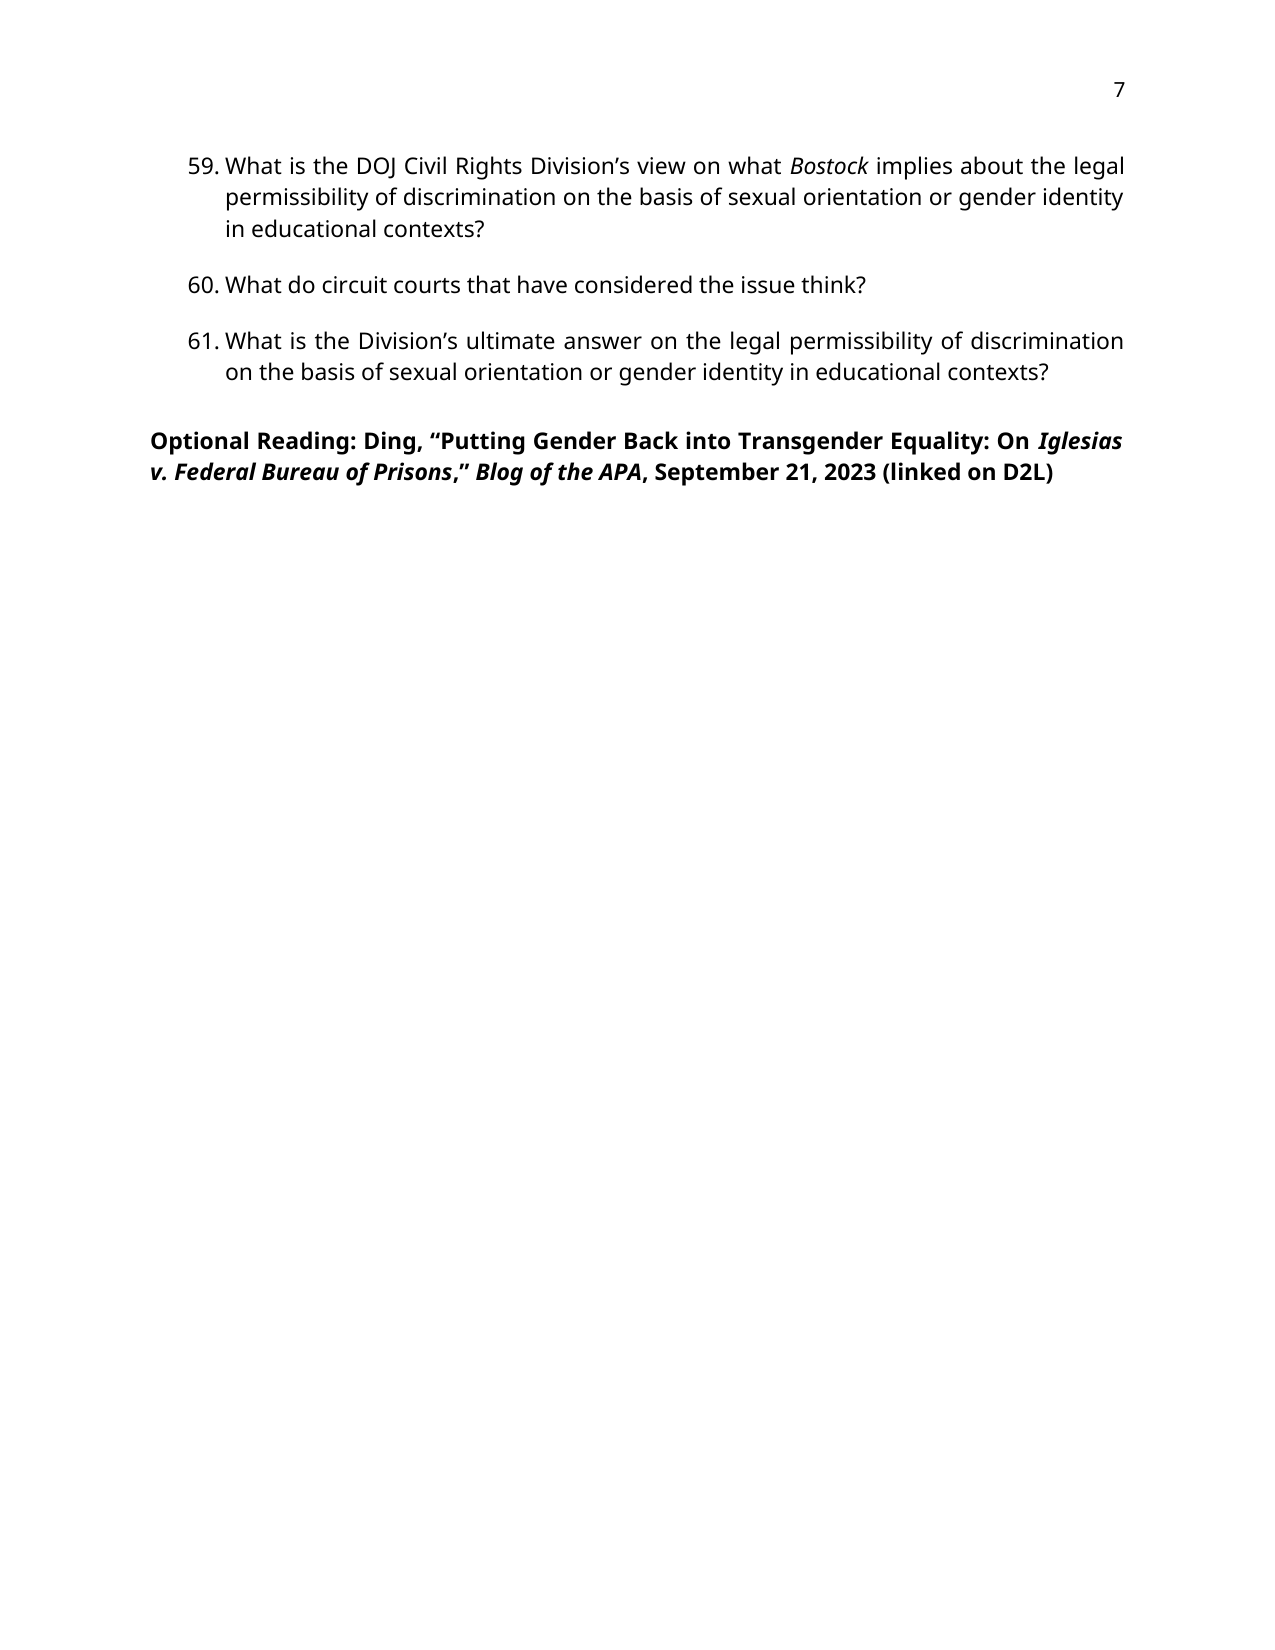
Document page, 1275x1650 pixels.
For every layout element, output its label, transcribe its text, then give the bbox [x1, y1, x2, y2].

list What do circuit courts that have considered the issue think? [187, 269, 1125, 300]
subtitle Optional Reading: Ding, “Putting Gender Back into Transgender Equality: On Iglesias v. Federal Bureau of Prisons,” Blog of the APA, September 21, 2023 (linked on D2L) [150, 425, 1125, 487]
list What is the Division’s ultimate answer on the legal permissibility of discrimination on the basis of sexual orientation or gender identity in educational contexts? [187, 325, 1125, 387]
